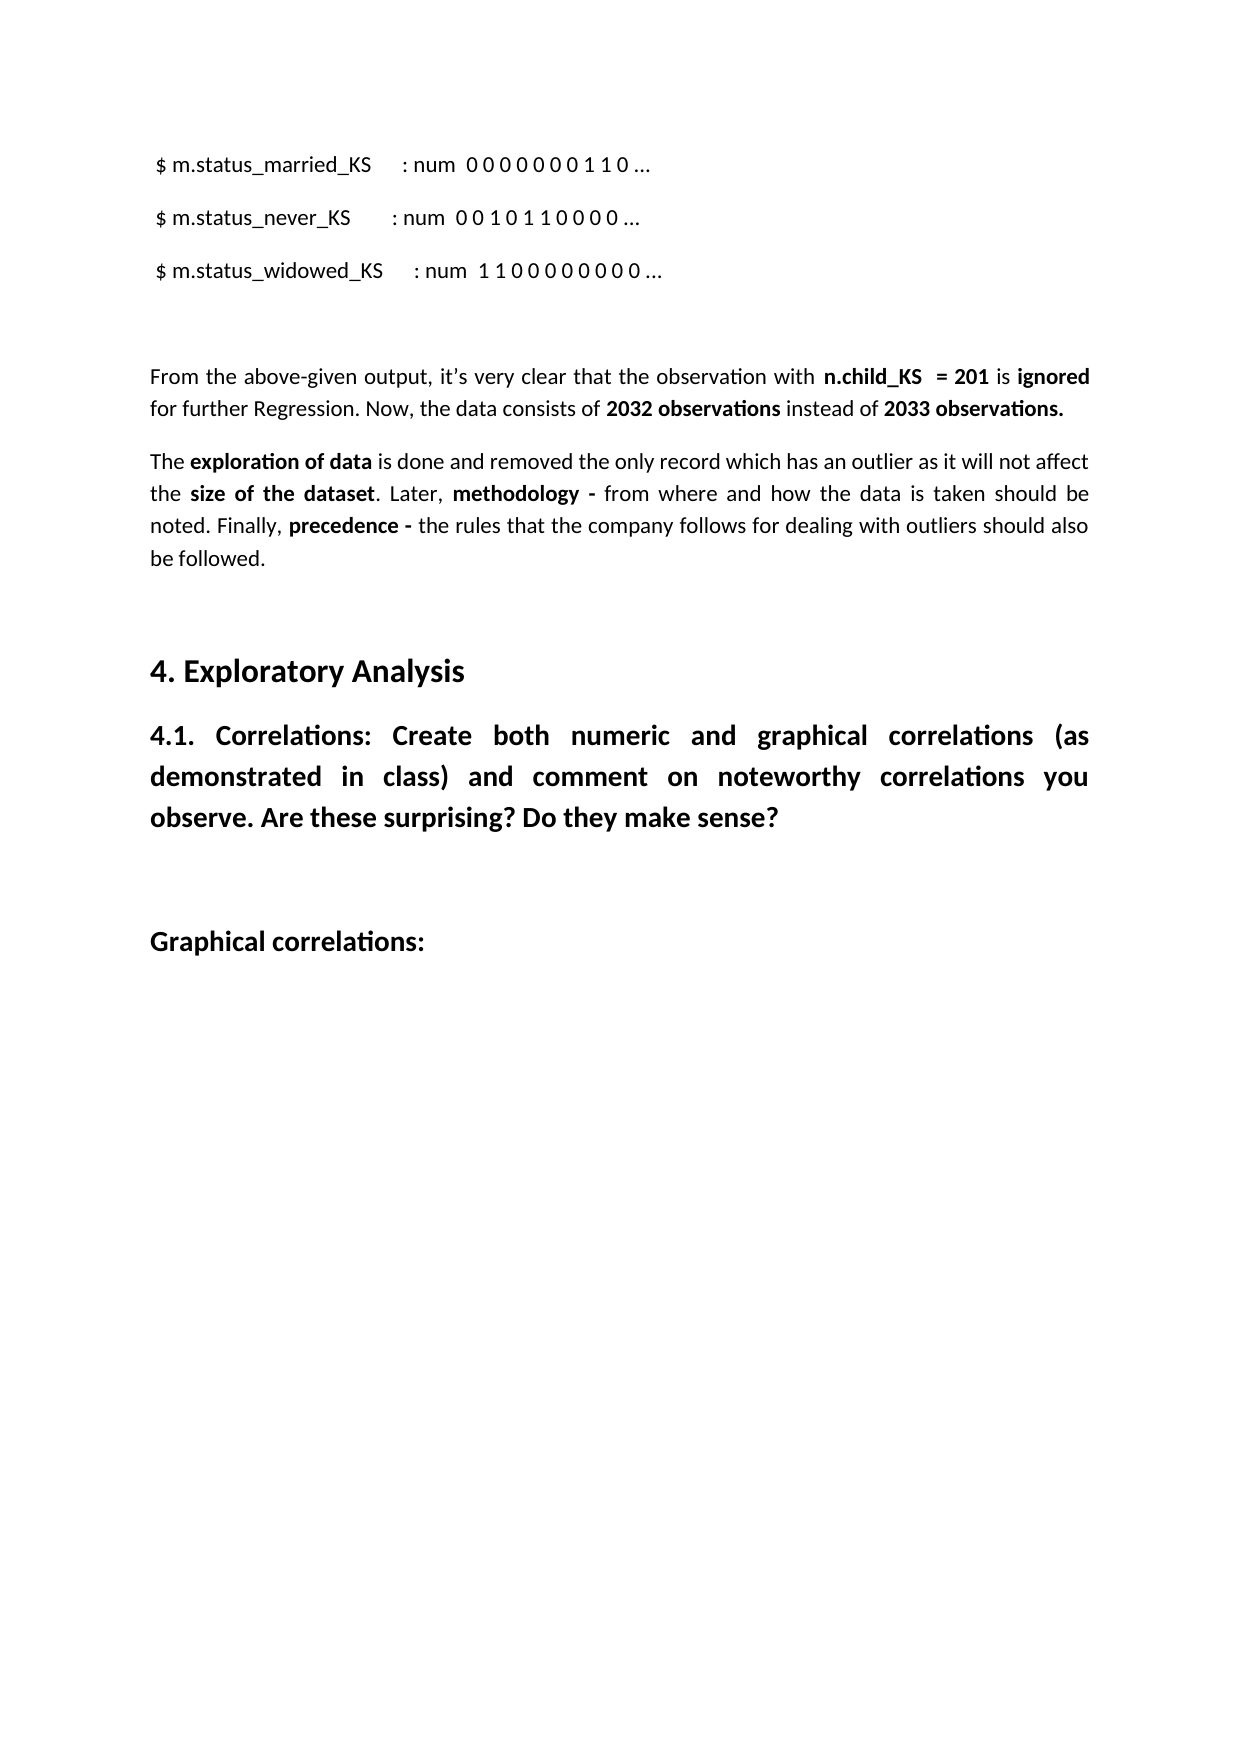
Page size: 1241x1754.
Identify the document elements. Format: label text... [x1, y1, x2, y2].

text From the above-given output, it’s very clear that the observation with n.child_KS = 201 is ignored for further Regression. Now, the data consists of 2032 observations instead of 2033 observations. [150, 362, 1090, 422]
text Graphical correlations: [150, 923, 1090, 958]
text $ m.status_widowed_KS : num 1 1 0 0 0 0 0 0 0 0 ... [150, 256, 1090, 284]
text 4.1. Correlations: Create both numeric and graphical correlations (as demonstrated in class) and comment on noteworthy correlations you observe. Are these surprising? Do they make sense? [150, 717, 1090, 835]
text $ m.status_never_KS : num 0 0 1 0 1 1 0 0 0 0 ... [150, 203, 1090, 231]
text $ m.status_married_KS : num 0 0 0 0 0 0 0 1 1 0 ... [150, 150, 1090, 178]
text 4. Exploratory Analysis [150, 650, 1090, 691]
text The exploration of data is done and removed the only record which has an outlier as it will not affect the size of the dataset. Later, methodology - from where and how the data is taken should be noted. Finally, precedence - the rules that the company follows for dealing with outliers should also be followed. [150, 447, 1090, 572]
